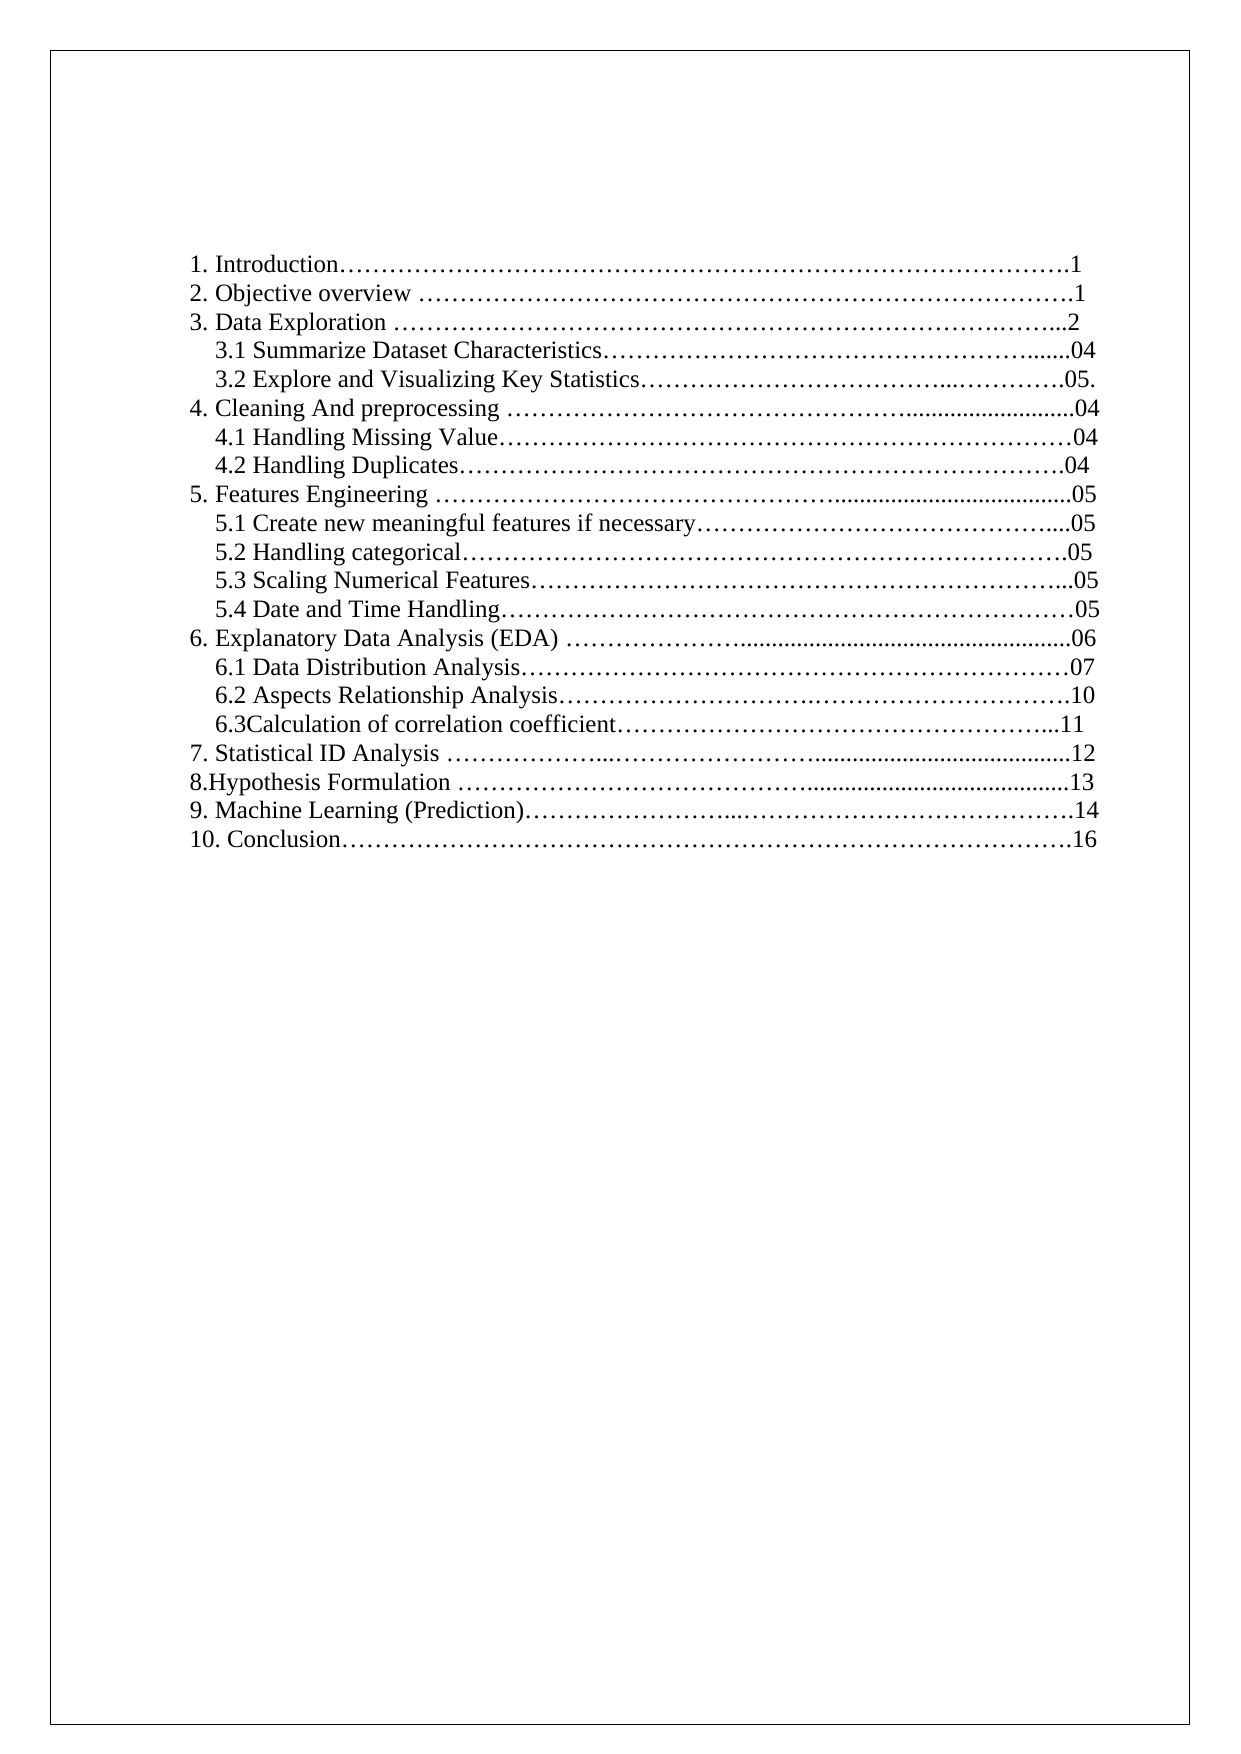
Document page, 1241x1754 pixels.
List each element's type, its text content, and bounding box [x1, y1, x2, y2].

text 7. Statistical ID Analysis ………………...…………………….........................................12 [139, 738, 1101, 767]
text 9. Machine Learning (Prediction)……………………...………………………………….14 [139, 795, 1101, 824]
list Objective overview …………………………………………………………………….1 [189, 278, 1101, 307]
text 10. Conclusion…………………………………………………………………………….16 [189, 824, 1101, 853]
text 8.Hypothesis Formulation ……………………………………..........................................13 [189, 767, 1101, 795]
text 6.2 Aspects Relationship Analysis………………………….………………………….10 [215, 680, 1101, 709]
text 4.2 Handling Duplicates……………………………………………………………….04 [215, 450, 1101, 479]
text 5.1 Create new meaningful features if necessary……………………………………....05 [215, 508, 1101, 537]
text 5.2 Handling categorical……………………………………………………………….05 [215, 537, 1101, 565]
text 5.3 Scaling Numerical Features………………………………………………………...05 [215, 565, 1101, 594]
list Explanatory Data Analysis (EDA) ………………….....................................................06 [189, 623, 1101, 652]
text 3.2 Explore and Visualizing Key Statistics………………………………...………….05. [215, 364, 1101, 393]
text 3.1 Summarize Dataset Characteristics…………………………………………….......04 [215, 335, 1101, 364]
text 4.1 Handling Missing Value……………………………………………………………04 [215, 422, 1101, 450]
list Data Exploration ……………………………………………………………….……...2 [189, 307, 1101, 335]
list Features Engineering …………………………………………......................................05 [189, 479, 1101, 508]
text 6.1 Data Distribution Analysis…………………………………………………………07 [215, 652, 1101, 680]
list Cleaning And preprocessing …………………………………………...........................04 [189, 393, 1101, 422]
list Introduction…………………………………………………………………………….1 [189, 249, 1101, 278]
text 6.3Calculation of correlation coefficient……………………………………………...11 [215, 709, 1101, 738]
text 5.4 Date and Time Handling……………………………………………………………05 [215, 594, 1101, 623]
